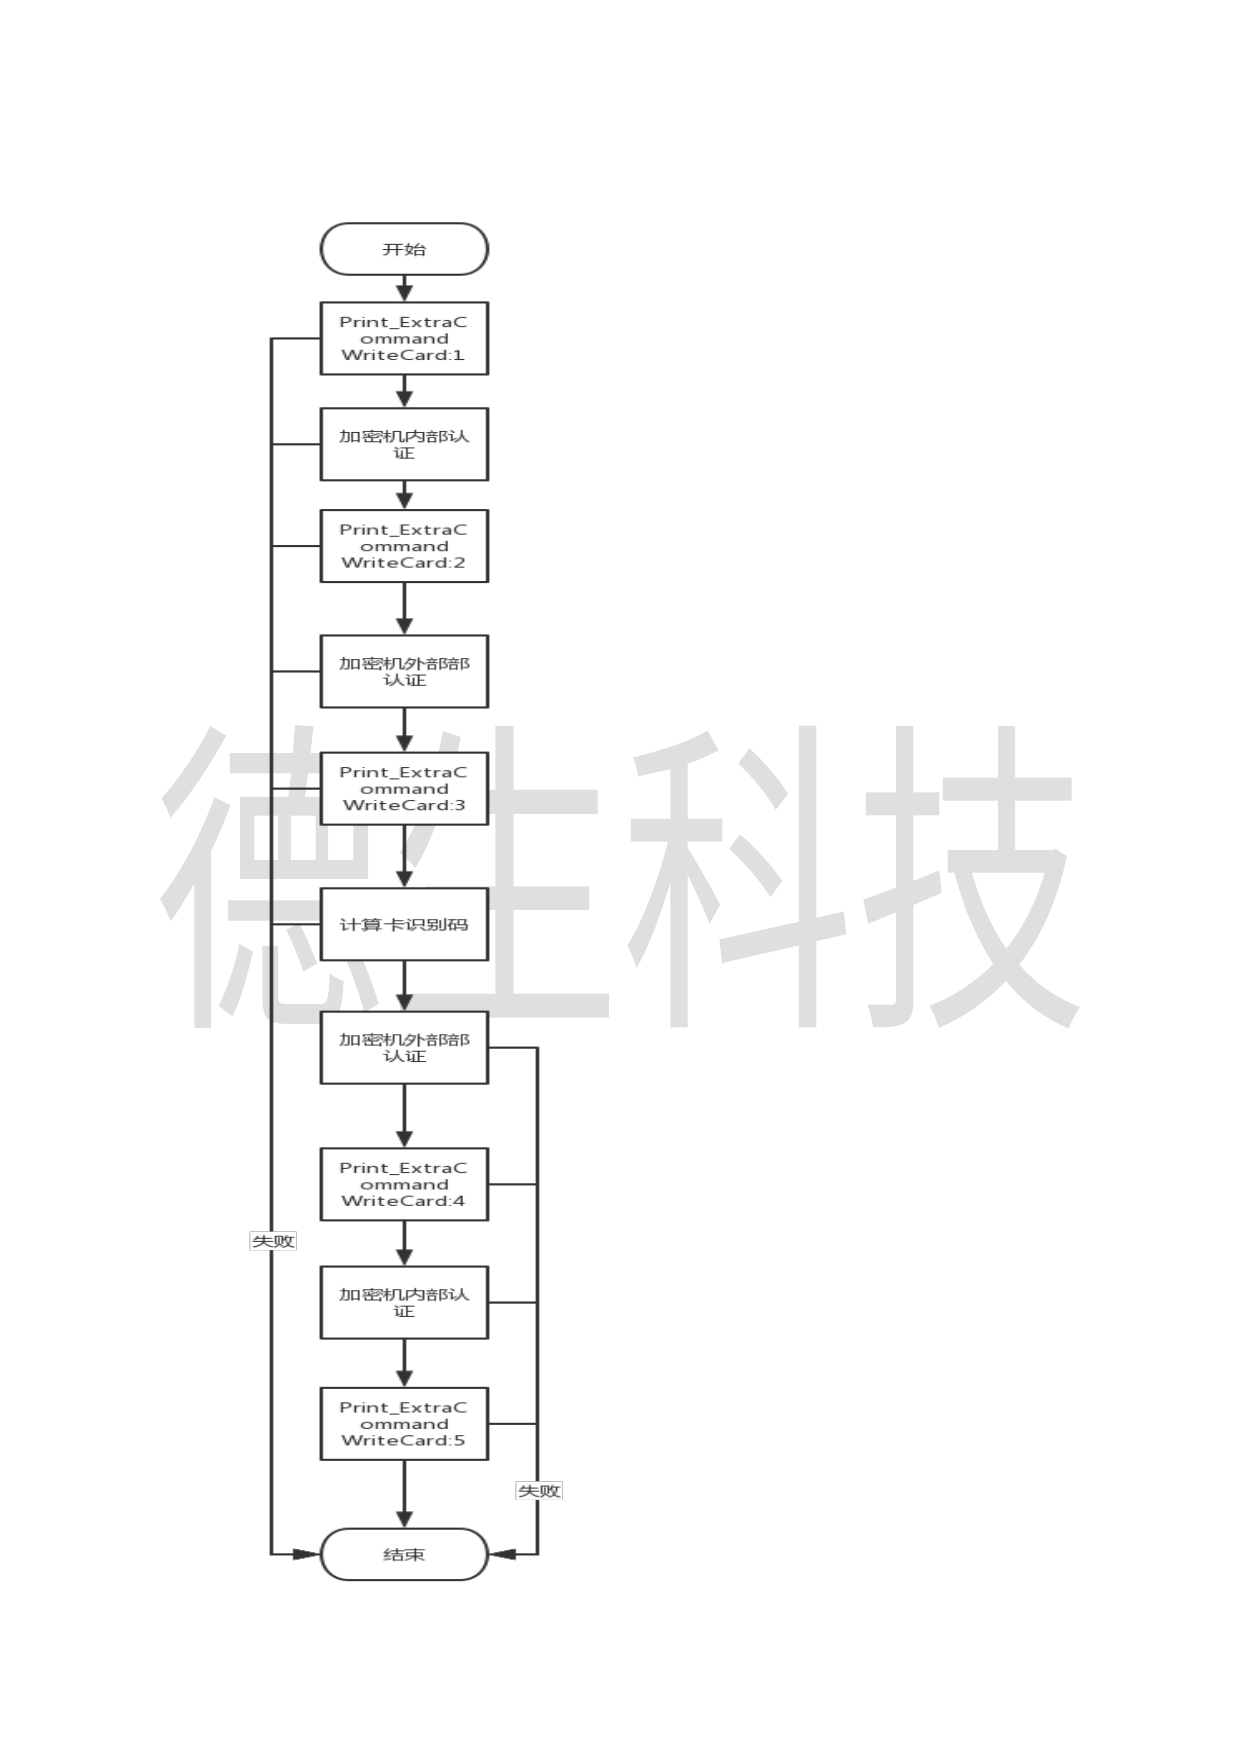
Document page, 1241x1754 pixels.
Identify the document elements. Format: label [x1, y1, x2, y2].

picture [192, 174, 591, 1613]
